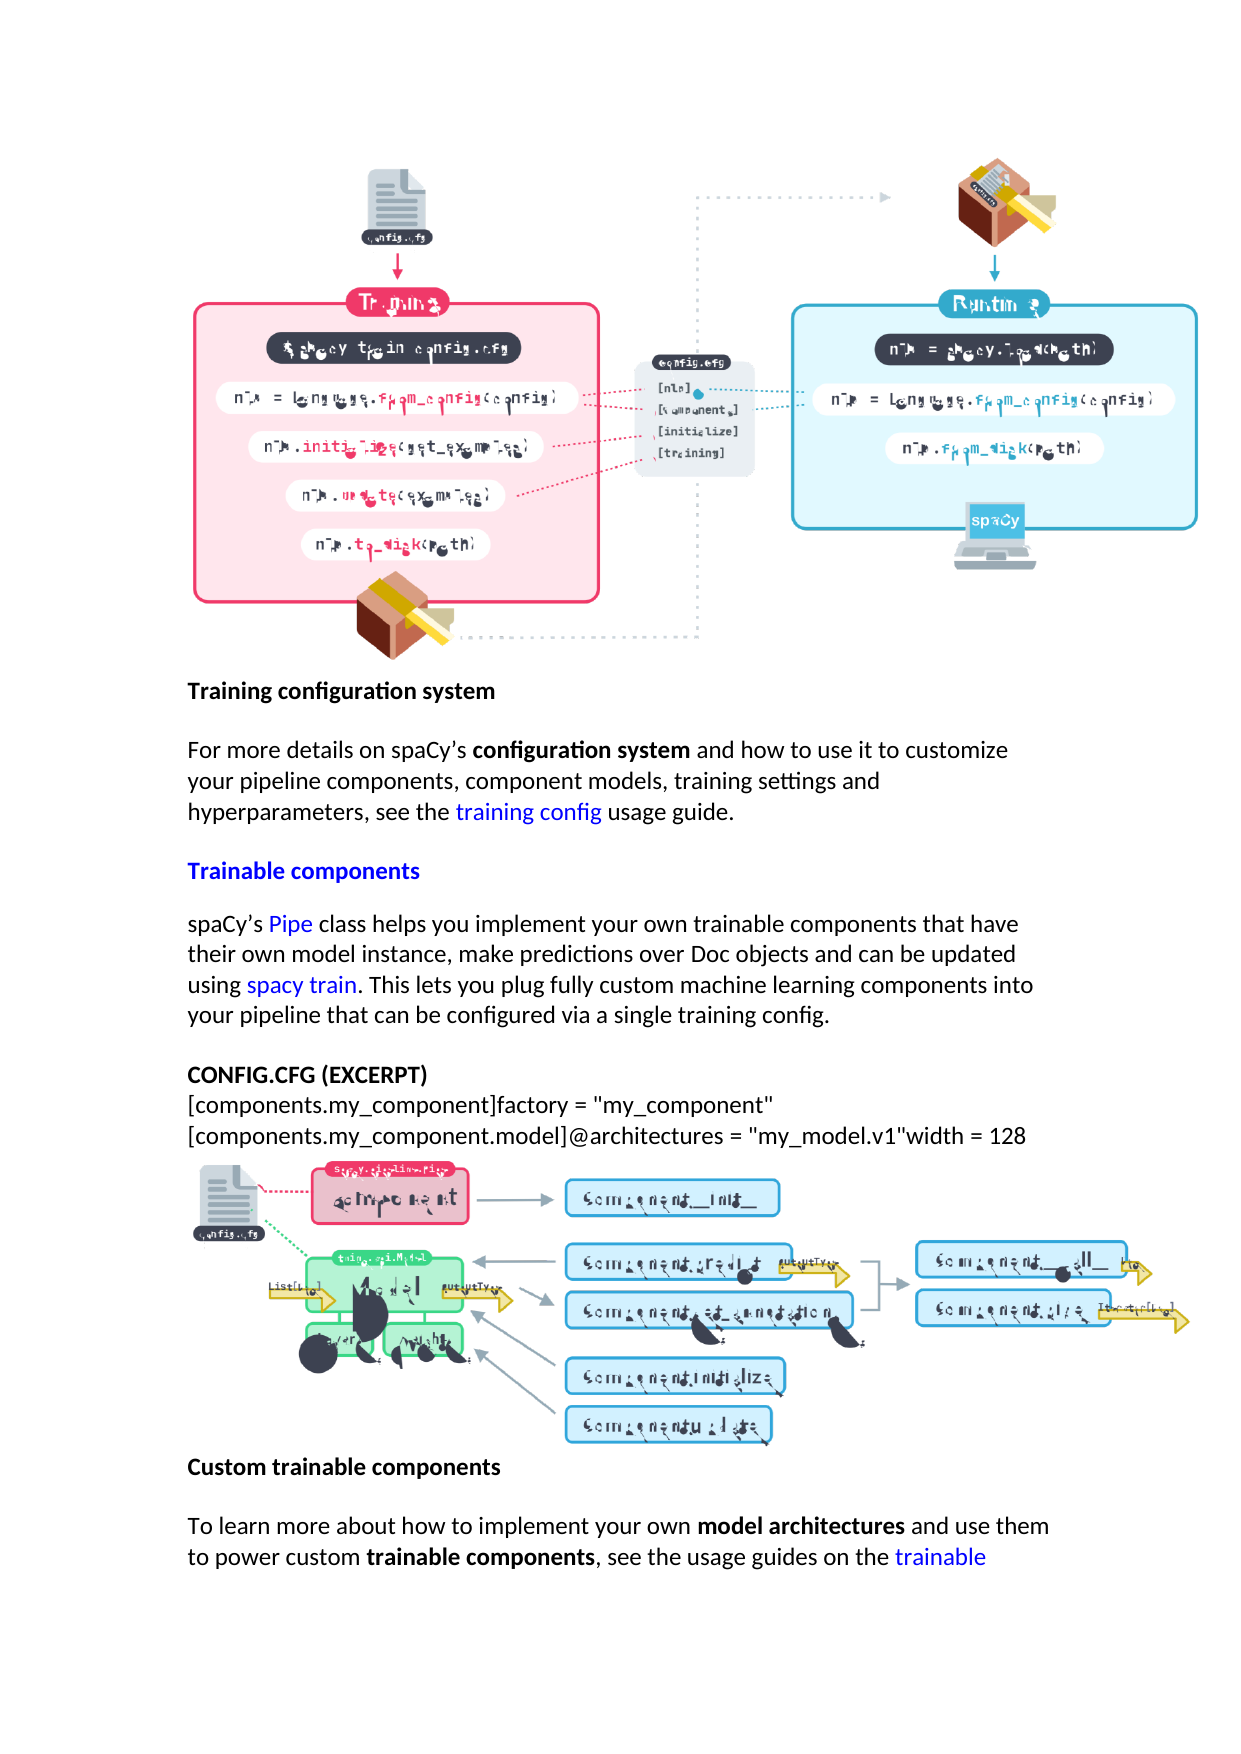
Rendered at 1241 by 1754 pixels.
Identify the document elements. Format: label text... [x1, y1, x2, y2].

subtitle Custom trainable components [187, 1451, 1053, 1481]
picture [187, 150, 1204, 675]
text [187, 1510, 1053, 1571]
subtitle Trainable components [187, 855, 1053, 886]
text spaCy’s Pipe class helps you implement your own trainable components that have their own model instance, make predictions over Doc objects and can be updated using spacy train. This lets you plug fully custom machine learning components into your pipeline that can be configured via a single training config. [187, 908, 1053, 1030]
text [components.my_component.model]@architectures = "my_model.v1"width = 128 [187, 1120, 1053, 1150]
subtitle CONFIG.CFG (EXCERPT) [187, 1059, 1053, 1089]
subtitle Training configuration system [187, 675, 1053, 706]
text For more details on spaCy’s configuration system and how to use it to customize your pipeline components, component models, training settings and hyperparameters, see the training config usage guide. [187, 735, 1053, 826]
text [components.my_component]factory = "my_component" [187, 1089, 1053, 1120]
picture [187, 1150, 1204, 1451]
